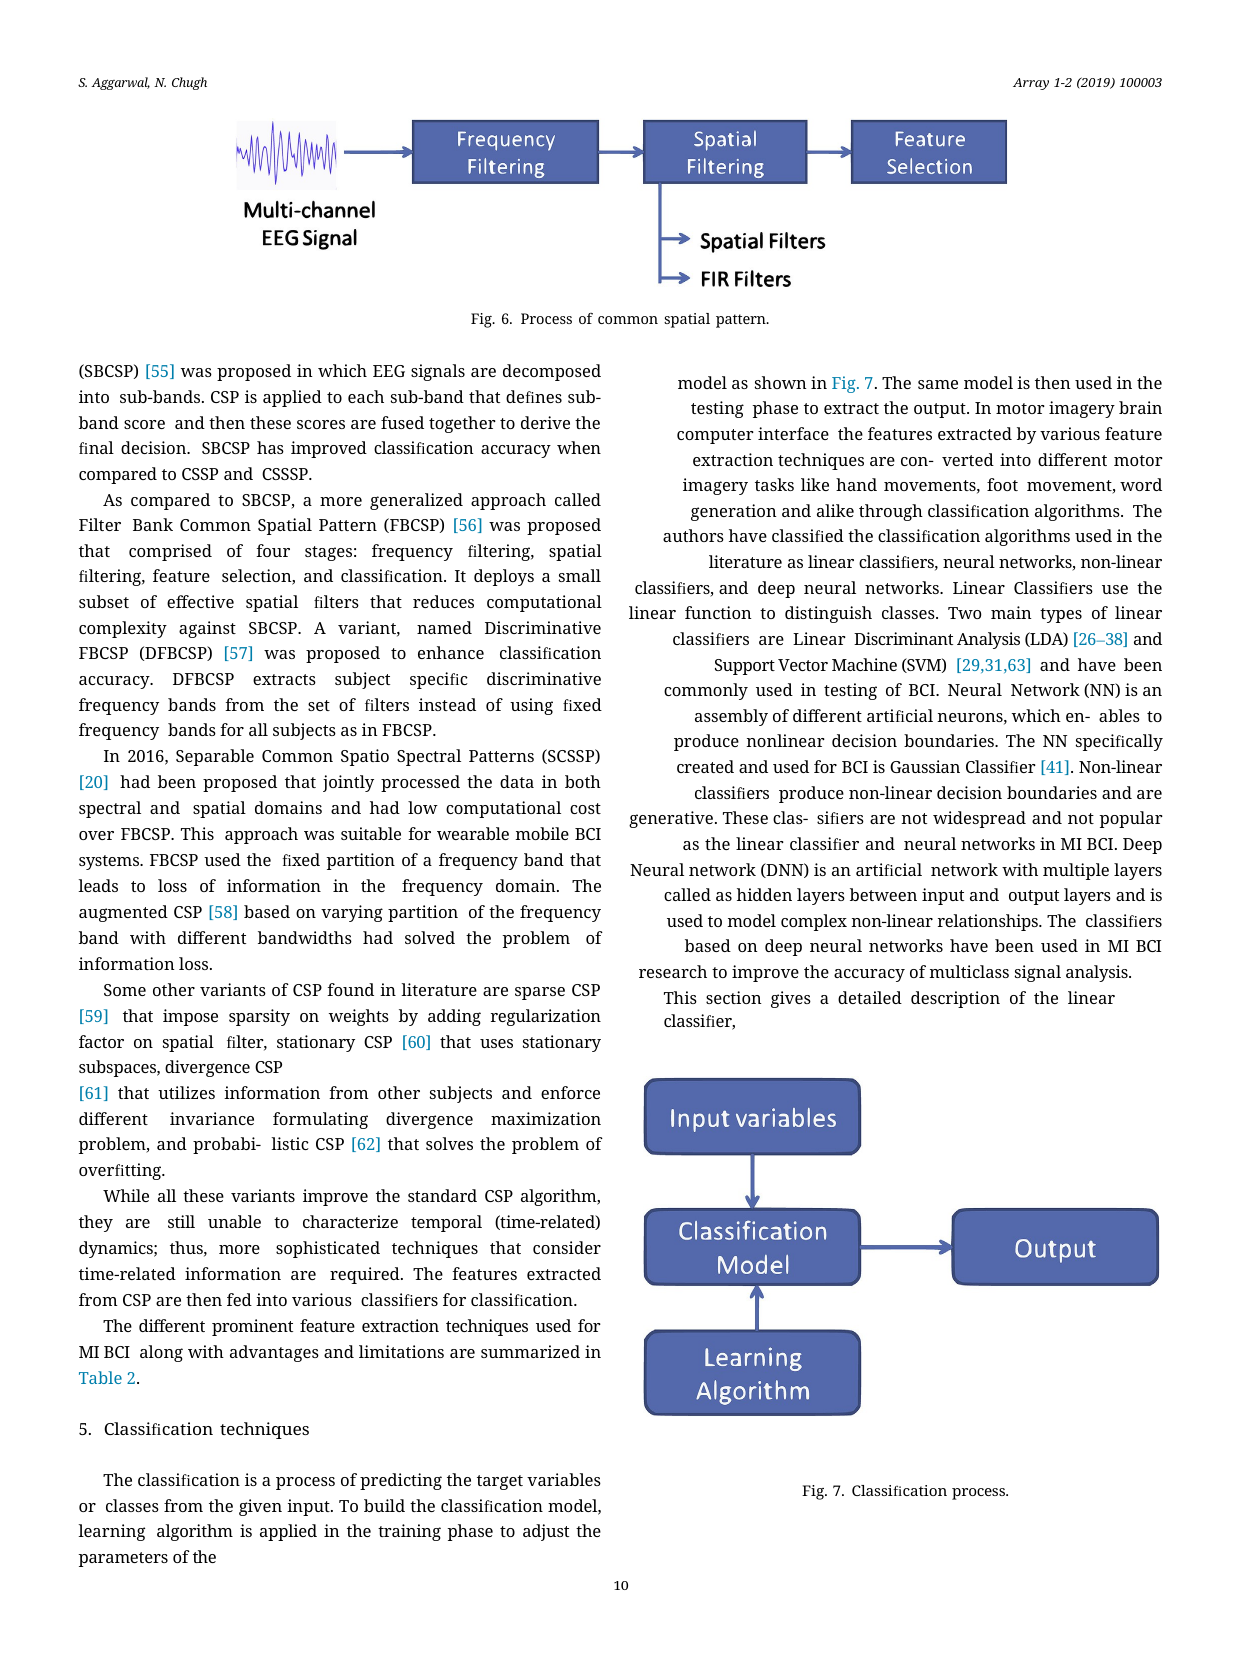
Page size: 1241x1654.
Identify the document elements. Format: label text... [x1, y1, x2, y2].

text As compared to SBCSP, a more generalized approach called Filter Bank Common Spatial Pattern (FBCSP) [56] was proposed that comprised of four stages: frequency filtering, spatial filtering, feature selection, and classification. It deploys a small subset of effective spatial filters that reduces computational complexity against SBCSP. A variant, named Discriminative FBCSP (DFBCSP) [57] was proposed to enhance classification accuracy. DFBCSP extracts subject specific discriminative frequency bands from the set of filters instead of using fixed frequency bands for all subjects as in FBCSP. [78, 488, 602, 742]
text In 2016, Separable Common Spatio Spectral Patterns (SCSSP) [20] had been proposed that jointly processed the data in both spectral and spatial domains and had low computational cost over FBCSP. This approach was suitable for wearable mobile BCI systems. FBCSP used the fixed partition of a frequency band that leads to loss of information in the frequency domain. The augmented CSP [58] based on varying partition of the frequency band with different bandwidths had solved the problem of information loss. [78, 745, 602, 976]
text The classification is a process of predicting the target variables or classes from the given input. To build the classification model, learning algorithm is applied in the training phase to adjust the parameters of the [78, 1469, 602, 1568]
text Fig. 7. Classification process. [802, 1481, 1173, 1501]
picture [215, 906, 222, 912]
picture [642, 1076, 1160, 1417]
text (SBCSP) [55] was proposed in which EEG signals are decomposed into sub-bands. CSP is applied to each sub-band that defines sub-band score and then these scores are fused together to derive the final decision. SBCSP has improved classification accuracy when compared to CSSP and CSSSP. [78, 360, 602, 485]
text research to improve the accuracy of multiclass signal analysis. [638, 961, 1173, 984]
text model as shown in Fig. 7. The same model is then used in the testing phase to extract the output. In motor imagery brain computer interface the features extracted by various feature extraction techniques are con- verted into different motor imagery tasks like hand movements, foot movement, word generation and alike through classification algorithms. The authors have classified the classification algorithms used in the literature as linear classifiers, neural networks, non-linear classifiers, and deep neural networks. Linear Classifiers use the linear function to distinguish classes. Two main types of linear classifiers are Linear Discriminant Analysis (LDA) [26–38] and Support Vector Machine (SVM) [29,31,63] and have been commonly used in testing of BCI. Neural Network (NN) is an assembly of different artificial neurons, which en- ables to produce nonlinear decision boundaries. The NN specifically created and used for BCI is Gaussian Classifier [41]. Non-linear classifiers produce non-linear decision boundaries and are generative. These clas- sifiers are not widespread and not popular as the linear classifier and neural networks in MI BCI. Deep Neural network (DNN) is an artificial network with multiple layers called as hidden layers between input and output layers and is used to model complex non-linear relationships. The classifiers based on deep neural networks have been used in MI BCI [625, 371, 1162, 958]
text While all these variants improve the standard CSP algorithm, they are still unable to characterize temporal (time-related) dynamics; thus, more sophisticated techniques that consider time-related information are required. The features extracted from CSP are then fed into various classifiers for classification. [78, 1184, 602, 1311]
text Some other variants of CSP found in literature are sparse CSP [59] that impose sparsity on weights by adding regularization factor on spatial filter, stationary CSP [60] that uses stationary subspaces, divergence CSP [78, 979, 602, 1079]
picture [230, 647, 237, 653]
text [61] that utilizes information from other subjects and enforce different invariance formulating divergence maximization problem, and probabi- listic CSP [62] that solves the problem of overfitting. [78, 1082, 602, 1181]
picture [151, 365, 158, 371]
picture [160, 365, 167, 371]
text This section gives a detailed description of the linear classifier, [663, 986, 1173, 1032]
text The different prominent feature extraction techniques used for MI BCI along with advantages and limitations are summarized in Table 2. [78, 1315, 601, 1389]
text Fig. 6. Process of common spatial pattern. [67, 308, 1173, 328]
picture [1046, 762, 1051, 770]
picture [235, 118, 1008, 287]
list Classification techniques [78, 1418, 606, 1441]
